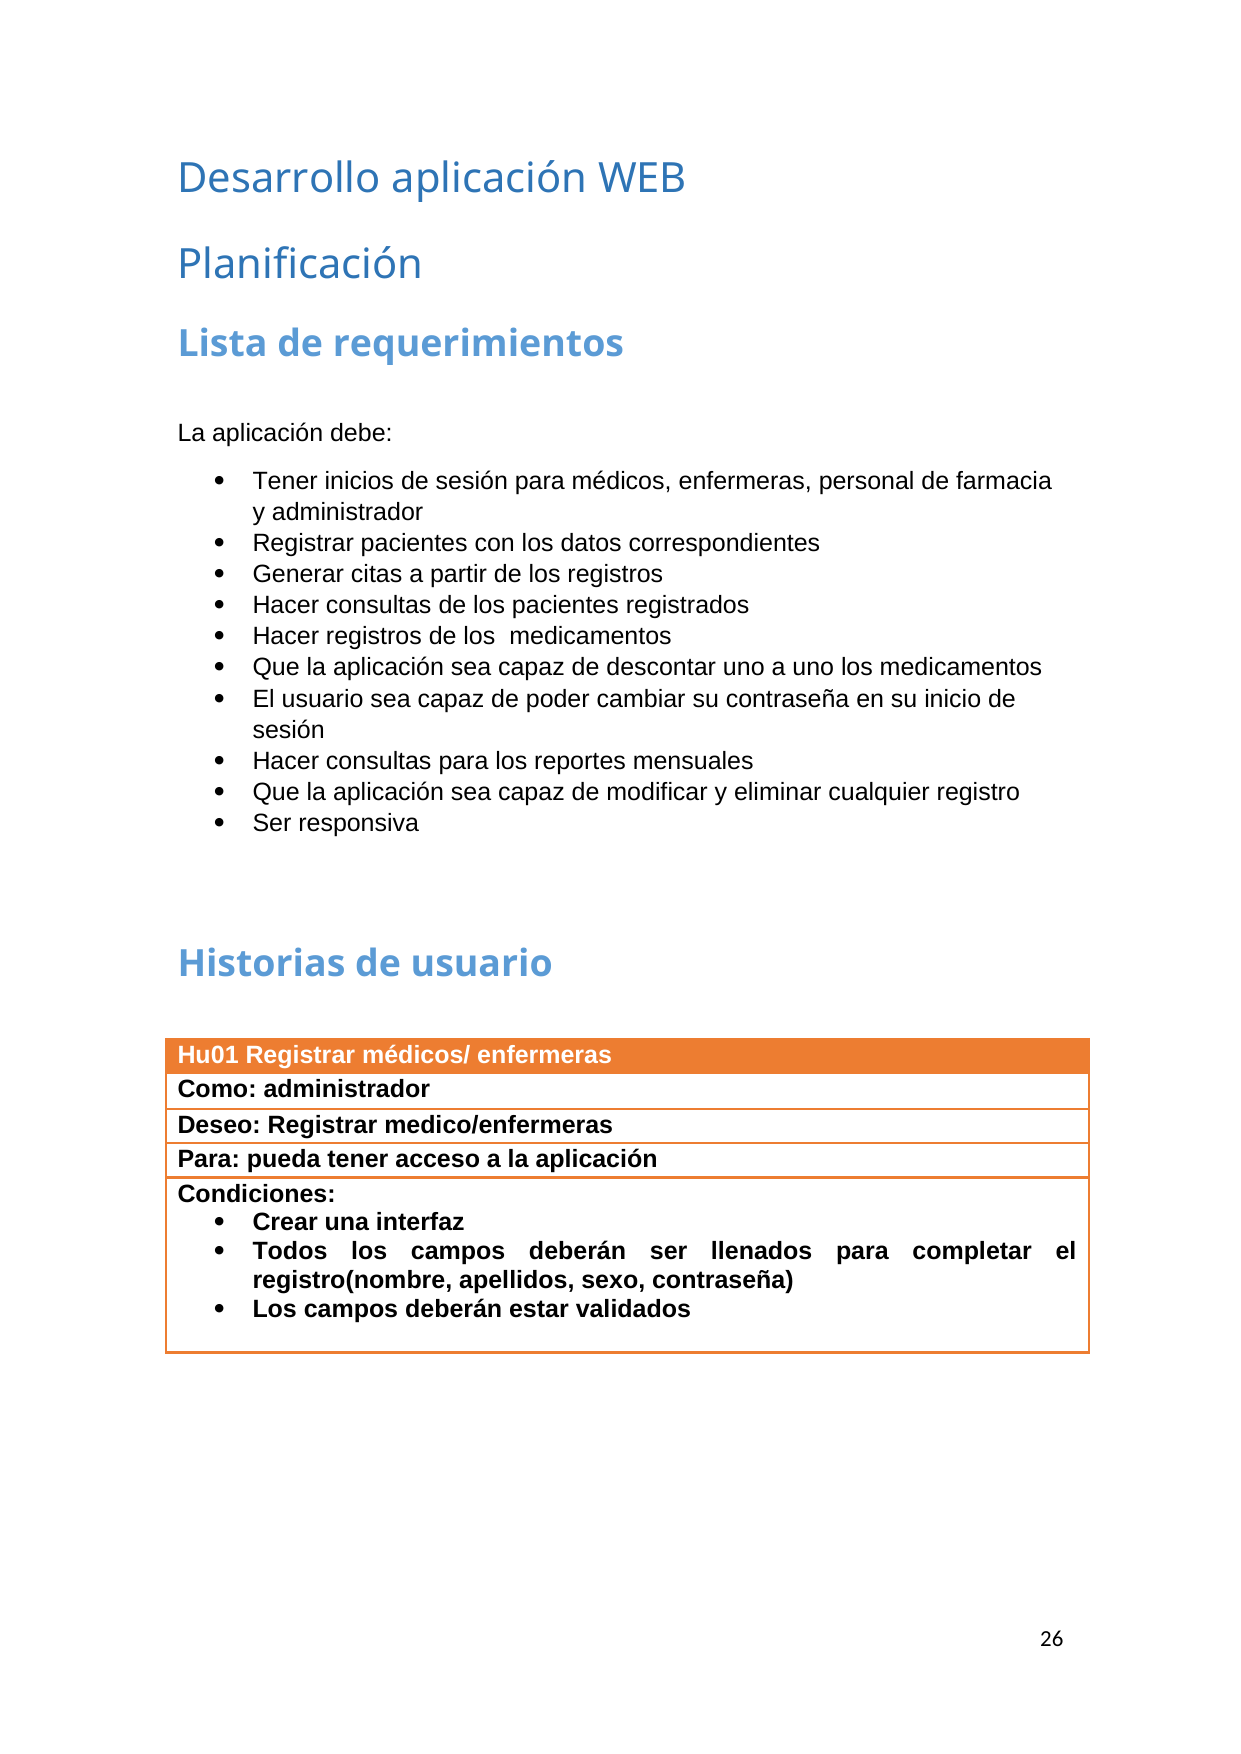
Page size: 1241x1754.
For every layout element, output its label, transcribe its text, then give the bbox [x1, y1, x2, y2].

table_header Hu01 Registrar médicos/ enfermeras [167, 1040, 1088, 1072]
list Hacer registros de los medicamentos [215, 621, 1063, 650]
list Que la aplicación sea capaz de descontar uno a uno los medicamentos [215, 652, 1063, 681]
subtitle Planificación [177, 234, 1063, 291]
list El usuario sea capaz de poder cambiar su contraseña en su inicio de sesión [215, 683, 1063, 743]
text La aplicación debe: [177, 418, 1063, 447]
table_cell Como: administrador [167, 1074, 1088, 1108]
list Registrar pacientes con los datos correspondientes [215, 528, 1063, 557]
list Tener inicios de sesión para médicos, enfermeras, personal de farmacia y administrador [215, 466, 1063, 526]
list Ser responsiva [215, 808, 1063, 837]
table_cell Deseo: Registrar medico/enfermeras [167, 1110, 1088, 1142]
list Hacer consultas de los pacientes registrados [215, 590, 1063, 619]
subtitle Historias de usuario [177, 936, 1063, 987]
subtitle Desarrollo aplicación WEB [177, 148, 1063, 204]
subtitle Lista de requerimientos [177, 316, 1063, 367]
table_cell Condiciones: Crear una interfaz Todos los campos deberán ser llenados para completar el registro(nombre, apellidos, sexo, contraseña) Los campos deberán estar validados [167, 1179, 1088, 1351]
list Que la aplicación sea capaz de modificar y eliminar cualquier registro [215, 777, 1063, 806]
table_cell Para: pueda tener acceso a la aplicación [167, 1144, 1088, 1176]
list Hacer consultas para los reportes mensuales [215, 746, 1063, 774]
list Generar citas a partir de los registros [215, 559, 1063, 588]
